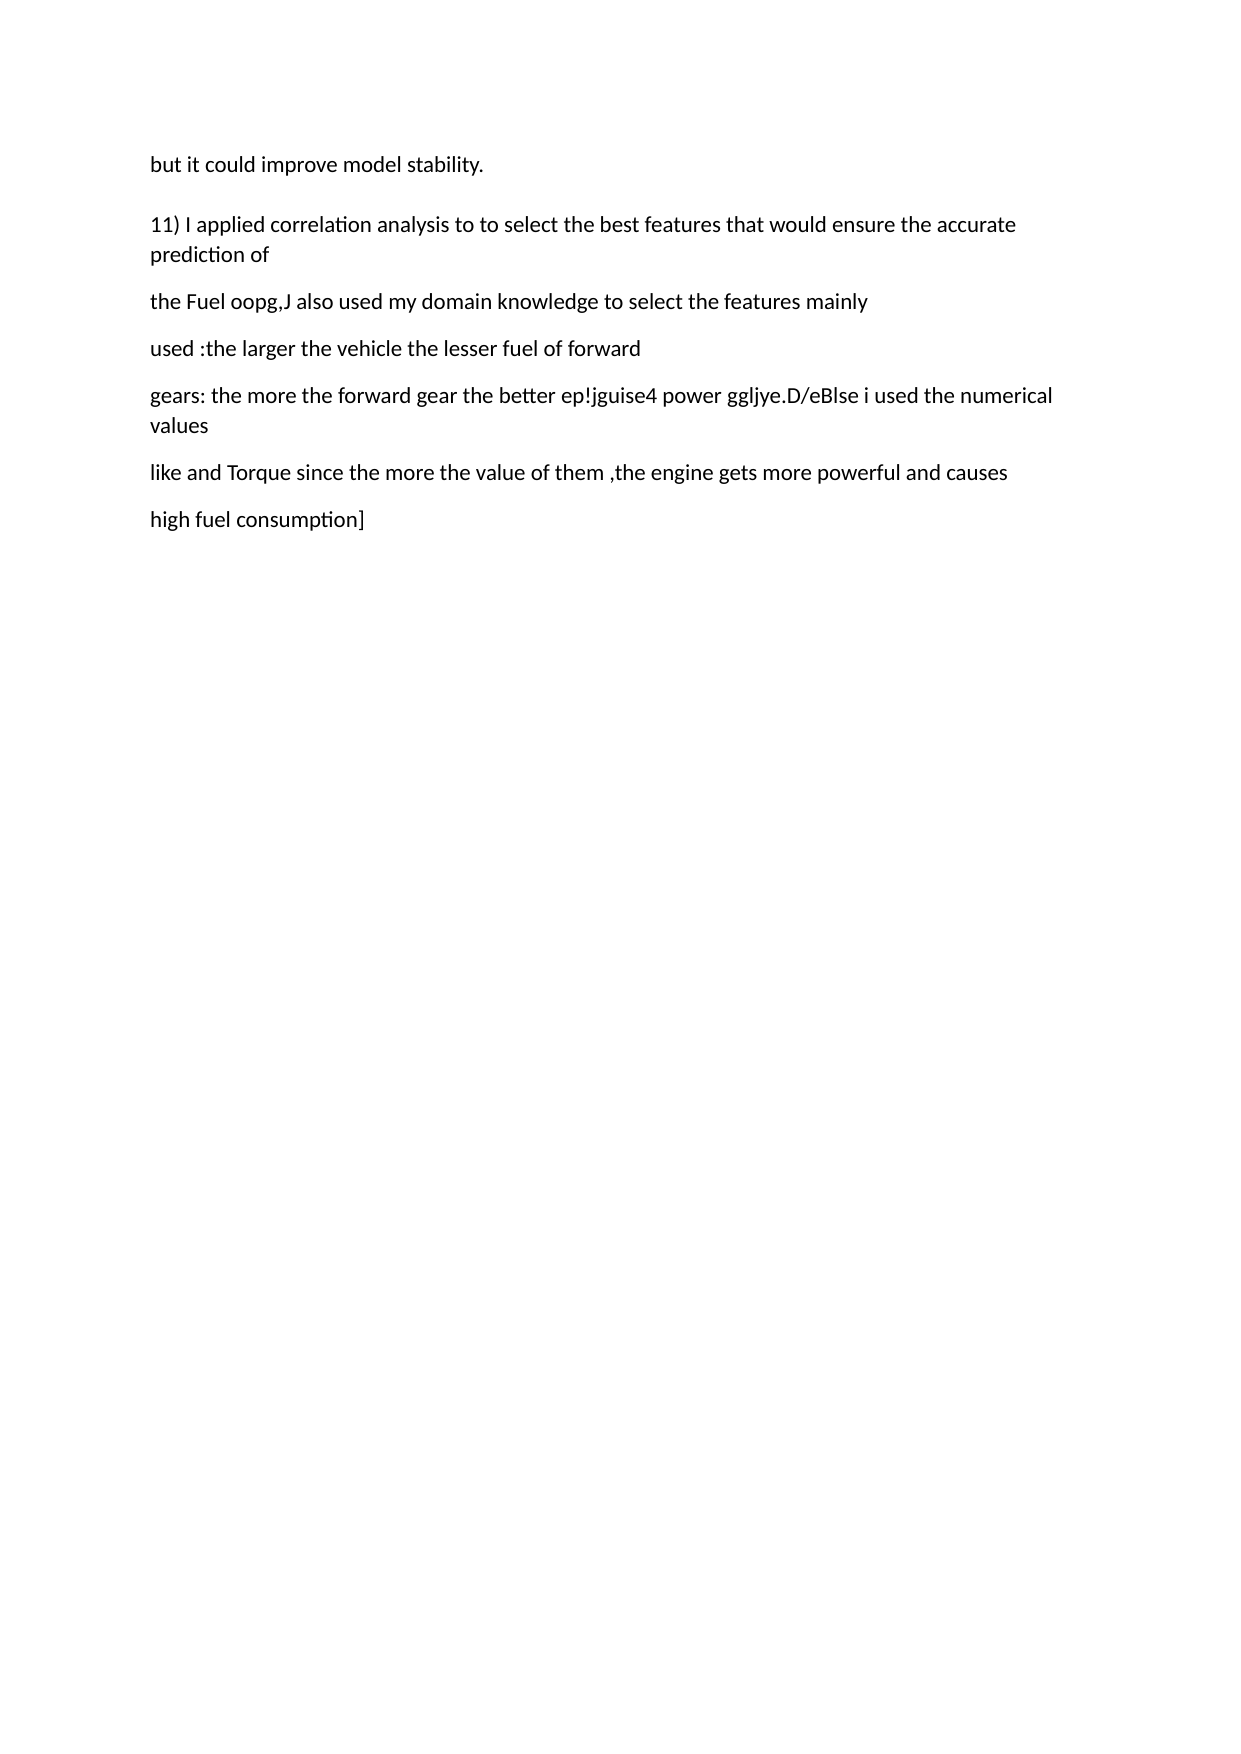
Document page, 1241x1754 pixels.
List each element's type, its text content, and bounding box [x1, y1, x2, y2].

text high fuel consumption] [150, 505, 1090, 533]
text the Fuel oopg,J also used my domain knowledge to select the features mainly [150, 287, 1090, 316]
text gears: the more the forward gear the better ep!jguise4 power ggljye.D/eBlse i used the numerical values [150, 381, 1090, 439]
text used :the larger the vehicle the lesser fuel of forward [150, 334, 1090, 362]
text like and Torque since the more the value of them ,the engine gets more powerful and causes [150, 458, 1090, 486]
text but it could improve model stability. 11) I applied correlation analysis to to select the best features that would ensure the accurate prediction of [150, 150, 1090, 269]
